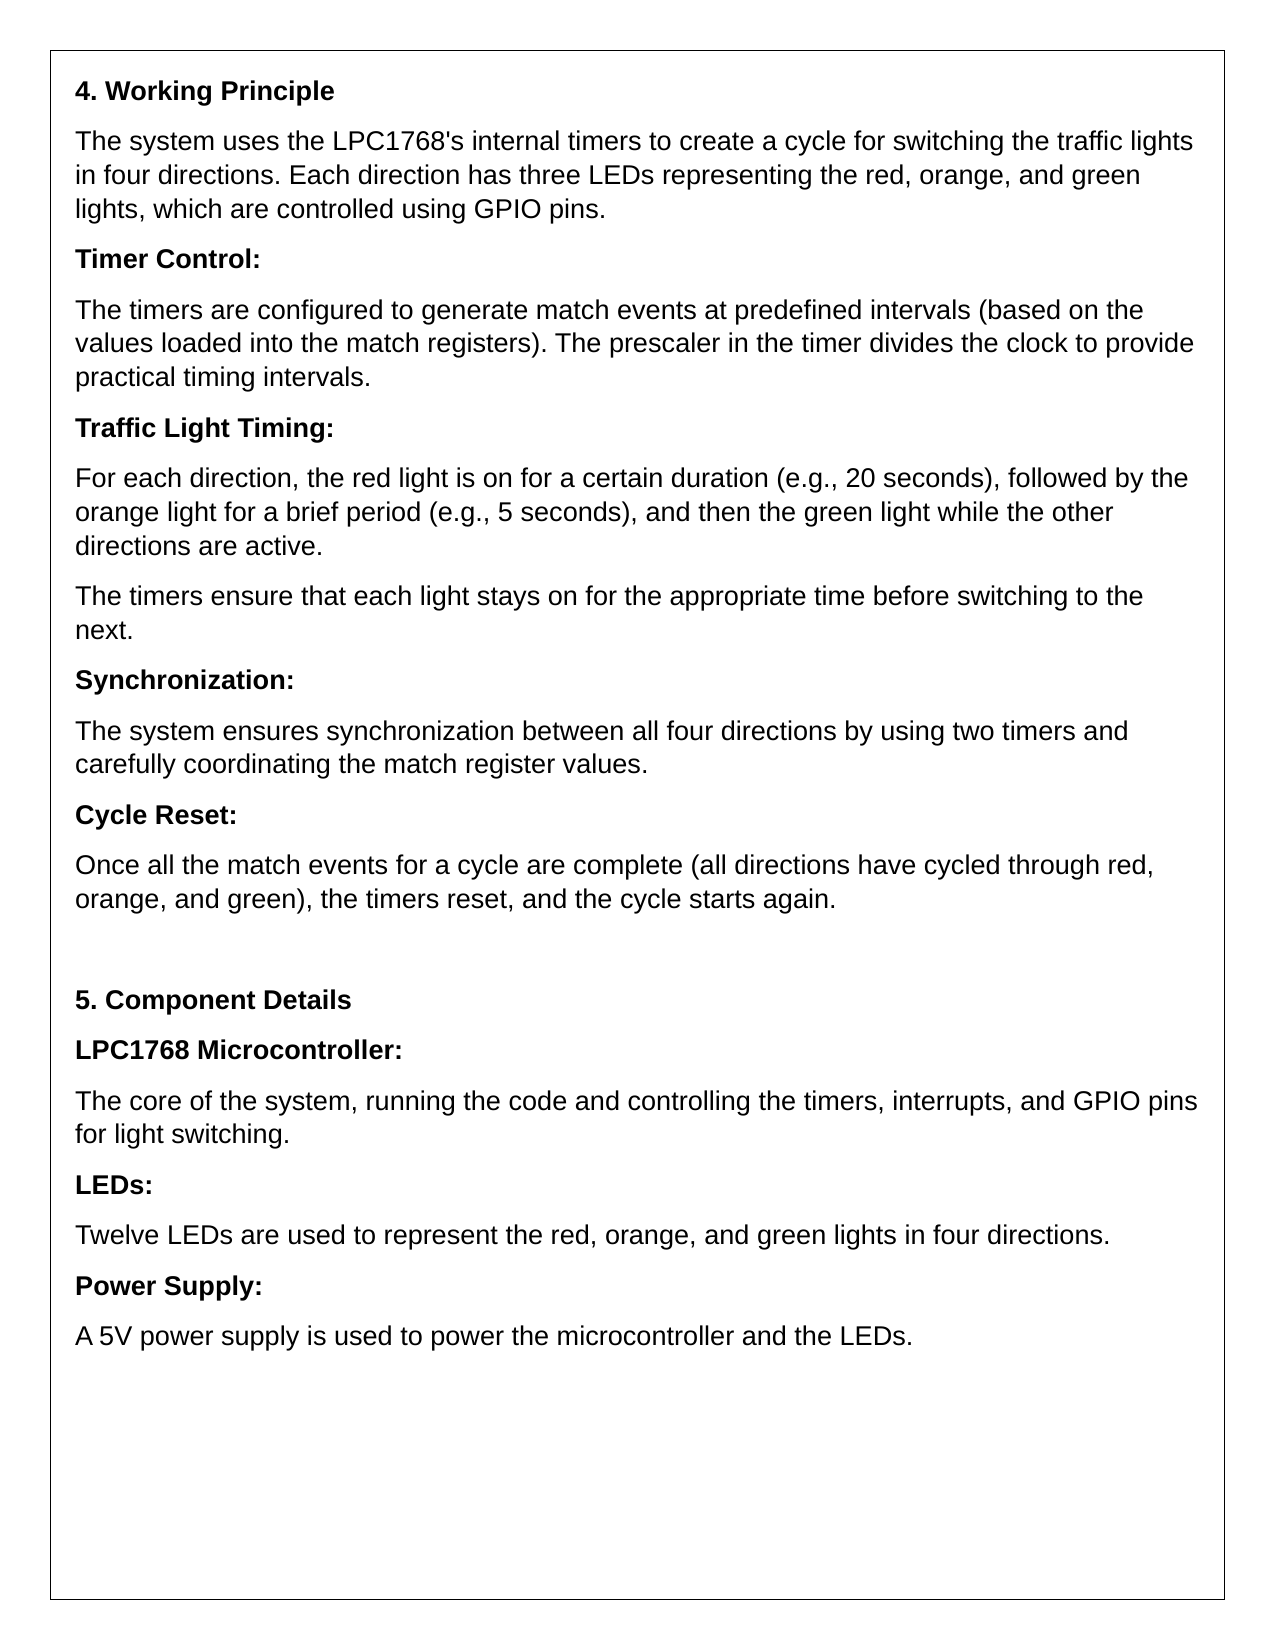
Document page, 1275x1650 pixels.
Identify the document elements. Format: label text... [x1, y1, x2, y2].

text The timers are configured to generate match events at predefined intervals (based on the values loaded into the match registers). The prescaler in the timer divides the clock to provide practical timing intervals. [75, 294, 1200, 392]
text Power Supply: [75, 1269, 1200, 1301]
text A 5V power supply is used to power the microcontroller and the LEDs. [75, 1320, 1200, 1351]
text 4. Working Principle [75, 75, 1200, 106]
text Timer Control: [75, 243, 1200, 274]
text 5. Component Details [75, 984, 1200, 1015]
text LPC1768 Microcontroller: [75, 1034, 1200, 1065]
text Twelve LEDs are used to represent the red, orange, and green lights in four directions. [75, 1219, 1200, 1250]
text LEDs: [75, 1169, 1200, 1200]
text The system ensures synchronization between all four directions by using two timers and carefully coordinating the match register values. [75, 714, 1200, 779]
text Synchronization: [75, 664, 1200, 695]
text For each direction, the red light is on for a certain duration (e.g., 20 seconds), followed by the orange light for a brief period (e.g., 5 seconds), and then the green light while the other directions are active. [75, 462, 1200, 561]
text The system uses the LPC1768's internal timers to create a cycle for switching the traffic lights in four directions. Each direction has three LEDs representing the red, orange, and green lights, which are controlled using GPIO pins. [75, 125, 1200, 224]
text The timers ensure that each light stays on for the appropriate time before switching to the next. [75, 580, 1200, 645]
text Cycle Reset: [75, 799, 1200, 830]
text Once all the match events for a cycle are complete (all directions have cycled through red, orange, and green), the timers reset, and the cycle starts again. [75, 849, 1200, 914]
text The core of the system, running the code and controlling the timers, interrupts, and GPIO pins for light switching. [75, 1084, 1200, 1149]
text Traffic Light Timing: [75, 412, 1200, 443]
